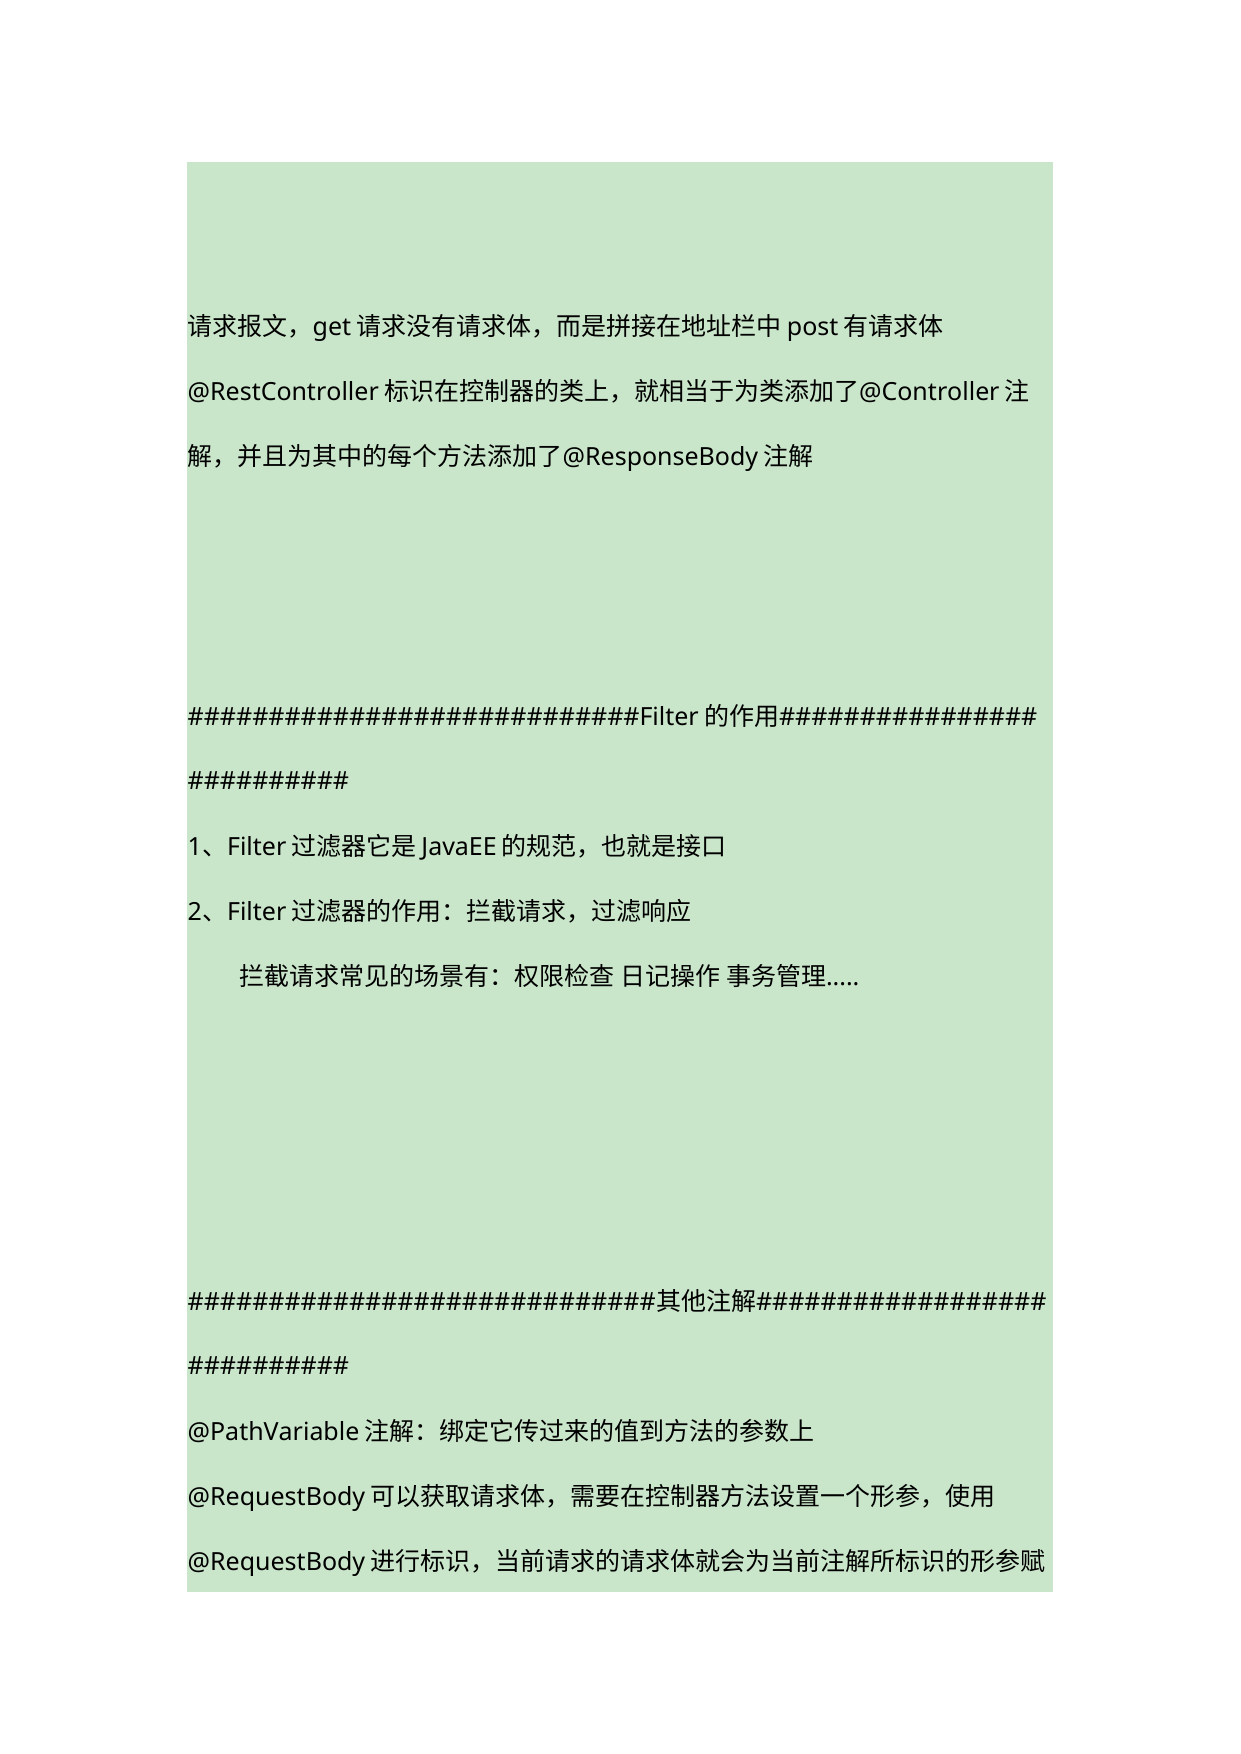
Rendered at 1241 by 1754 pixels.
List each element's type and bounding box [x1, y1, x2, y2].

text [187, 162, 1053, 1592]
